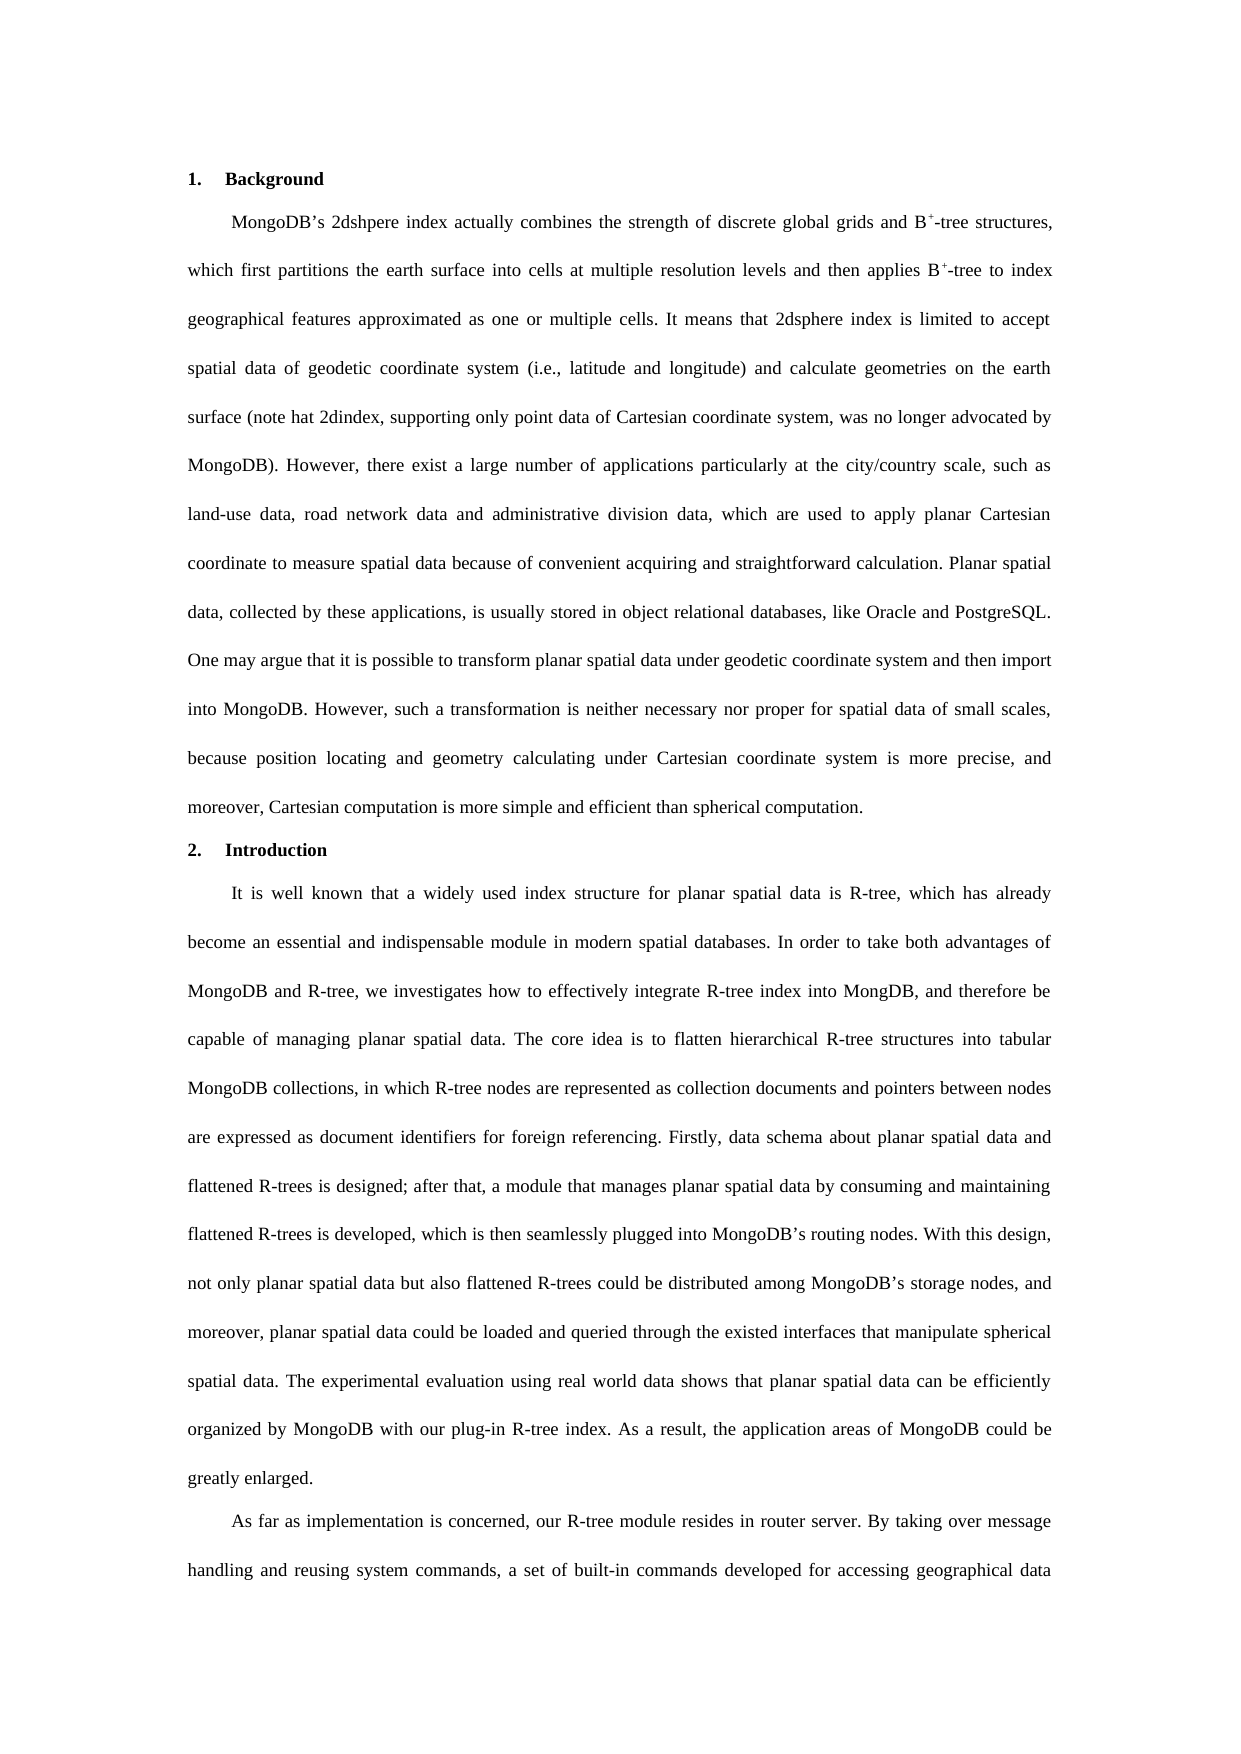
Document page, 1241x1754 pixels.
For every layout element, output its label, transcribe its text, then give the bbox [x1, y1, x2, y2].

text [187, 1505, 1053, 1586]
list Background [187, 162, 1053, 194]
text It is well known that a widely used index structure for planar spatial data is R-tree, which has already become an essential and indispensable module in modern spatial databases. In order to take both advantages of MongoDB and R-tree, we investigates how to effectively integrate R-tree index into MongDB, and therefore be capable of managing planar spatial data. The core idea is to flatten hierarchical R-tree structures into tabular MongoDB collections, in which R-tree nodes are represented as collection documents and pointers between nodes are expressed as document identifiers for foreign referencing. Firstly, data schema about planar spatial data and flattened R-trees is designed; after that, a module that manages planar spatial data by consuming and maintaining flattened R-trees is developed, which is then seamlessly plugged into MongoDB’s routing nodes. With this design, not only planar spatial data but also flattened R-trees could be distributed among MongoDB’s storage nodes, and moreover, planar spatial data could be loaded and queried through the existed interfaces that manipulate spherical spatial data. The experimental evaluation using real world data shows that planar spatial data can be efficiently organized by MongoDB with our plug-in R-tree index. As a result, the application areas of MongoDB could be greatly enlarged. [187, 877, 1053, 1494]
text MongoDB’s 2dshpere index actually combines the strength of discrete global grids and B+-tree structures, which first partitions the earth surface into cells at multiple resolution levels and then applies B+-tree to index geographical features approximated as one or multiple cells. It means that 2dsphere index is limited to accept spatial data of geodetic coordinate system (i.e., latitude and longitude) and calculate geometries on the earth surface (note hat 2dindex, supporting only point data of Cartesian coordinate system, was no longer advocated by MongoDB). However, there exist a large number of applications particularly at the city/country scale, such as land-use data, road network data and administrative division data, which are used to apply planar Cartesian coordinate to measure spatial data because of convenient acquiring and straightforward calculation. Planar spatial data, collected by these applications, is usually stored in object relational databases, like Oracle and PostgreSQL. One may argue that it is possible to transform planar spatial data under geodetic coordinate system and then import into MongoDB. However, such a transformation is neither necessary nor proper for spatial data of small scales, because position locating and geometry calculating under Cartesian coordinate system is more precise, and moreover, Cartesian computation is more simple and efficient than spherical computation. [187, 205, 1053, 823]
list Introduction [187, 833, 1053, 866]
